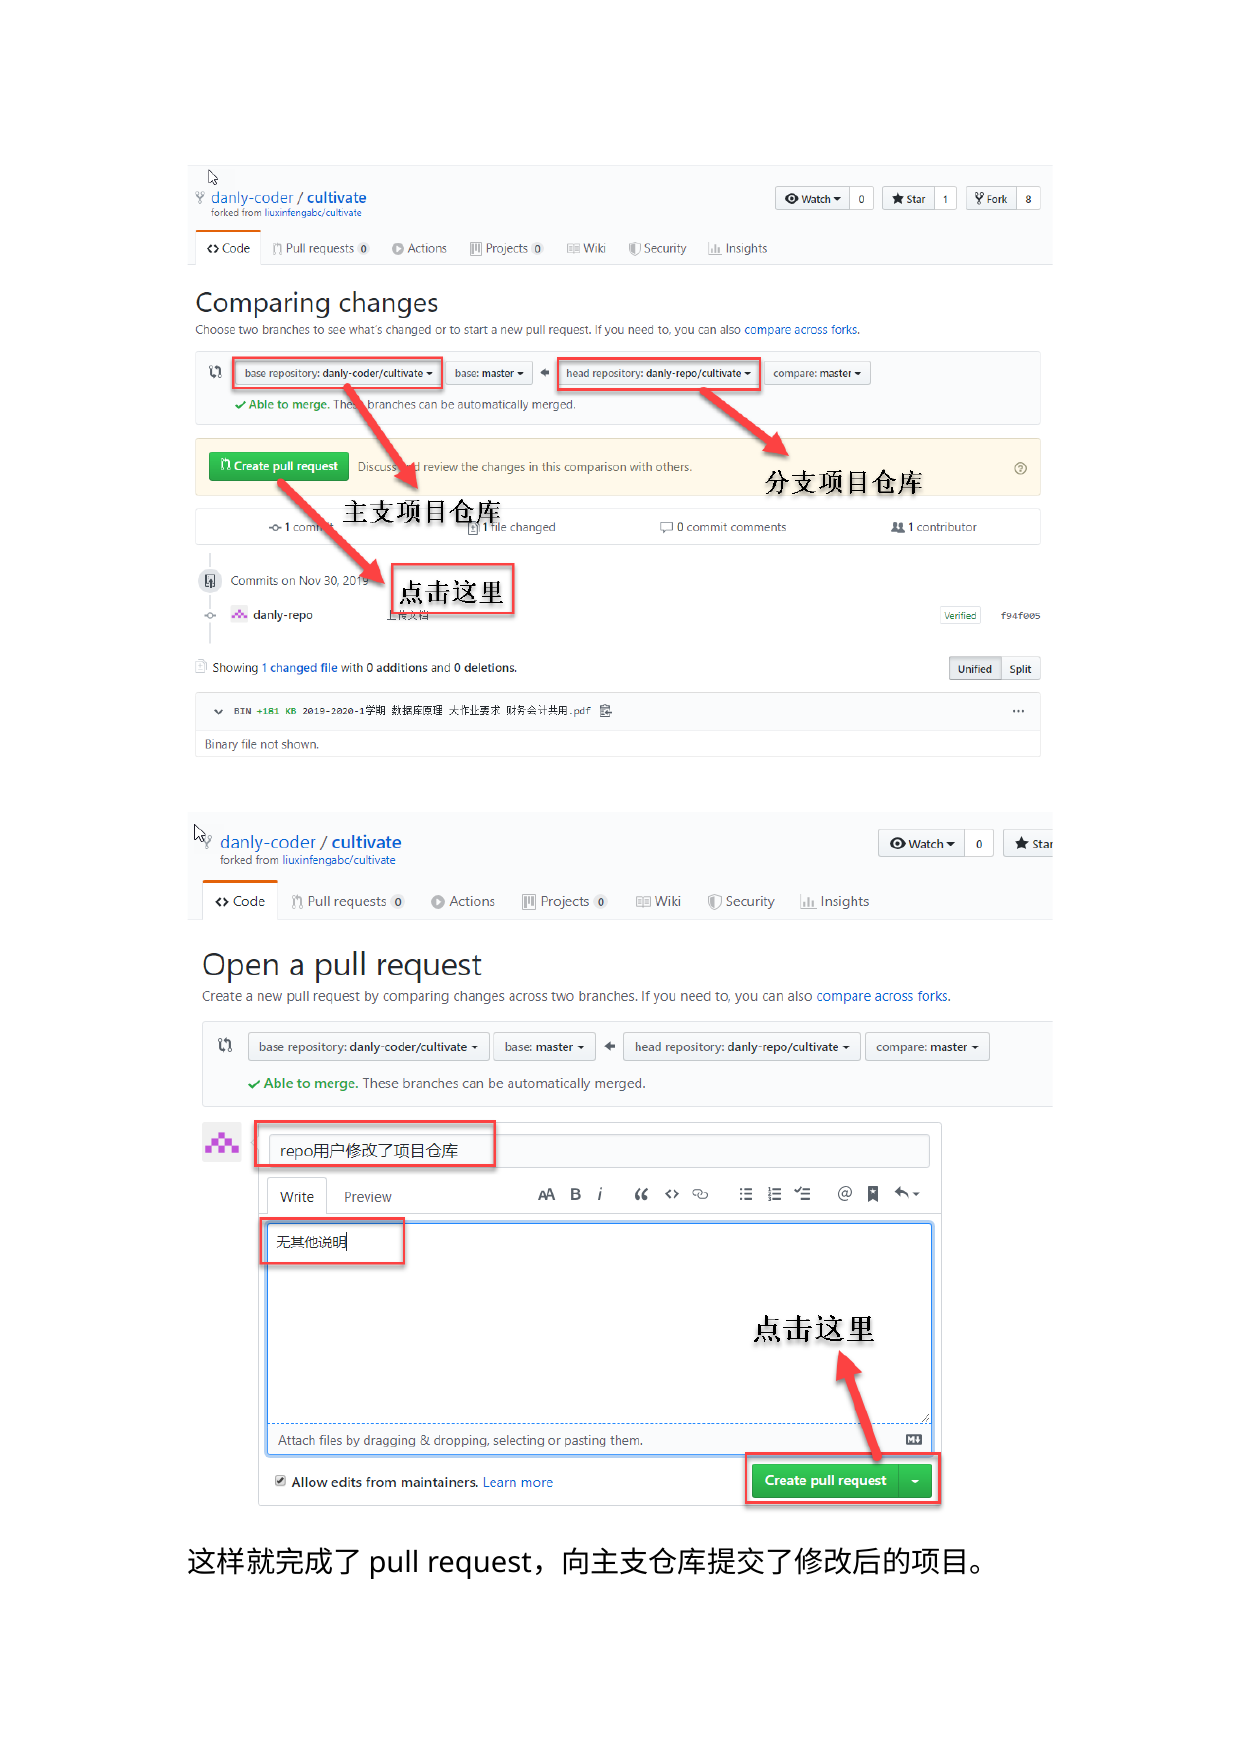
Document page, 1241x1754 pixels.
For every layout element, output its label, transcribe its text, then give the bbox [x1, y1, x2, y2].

picture [187, 162, 1053, 783]
picture [187, 812, 1053, 1519]
text 这样就完成了pull request，向主支仓库提交了修改后的项目。 [187, 1527, 1053, 1592]
